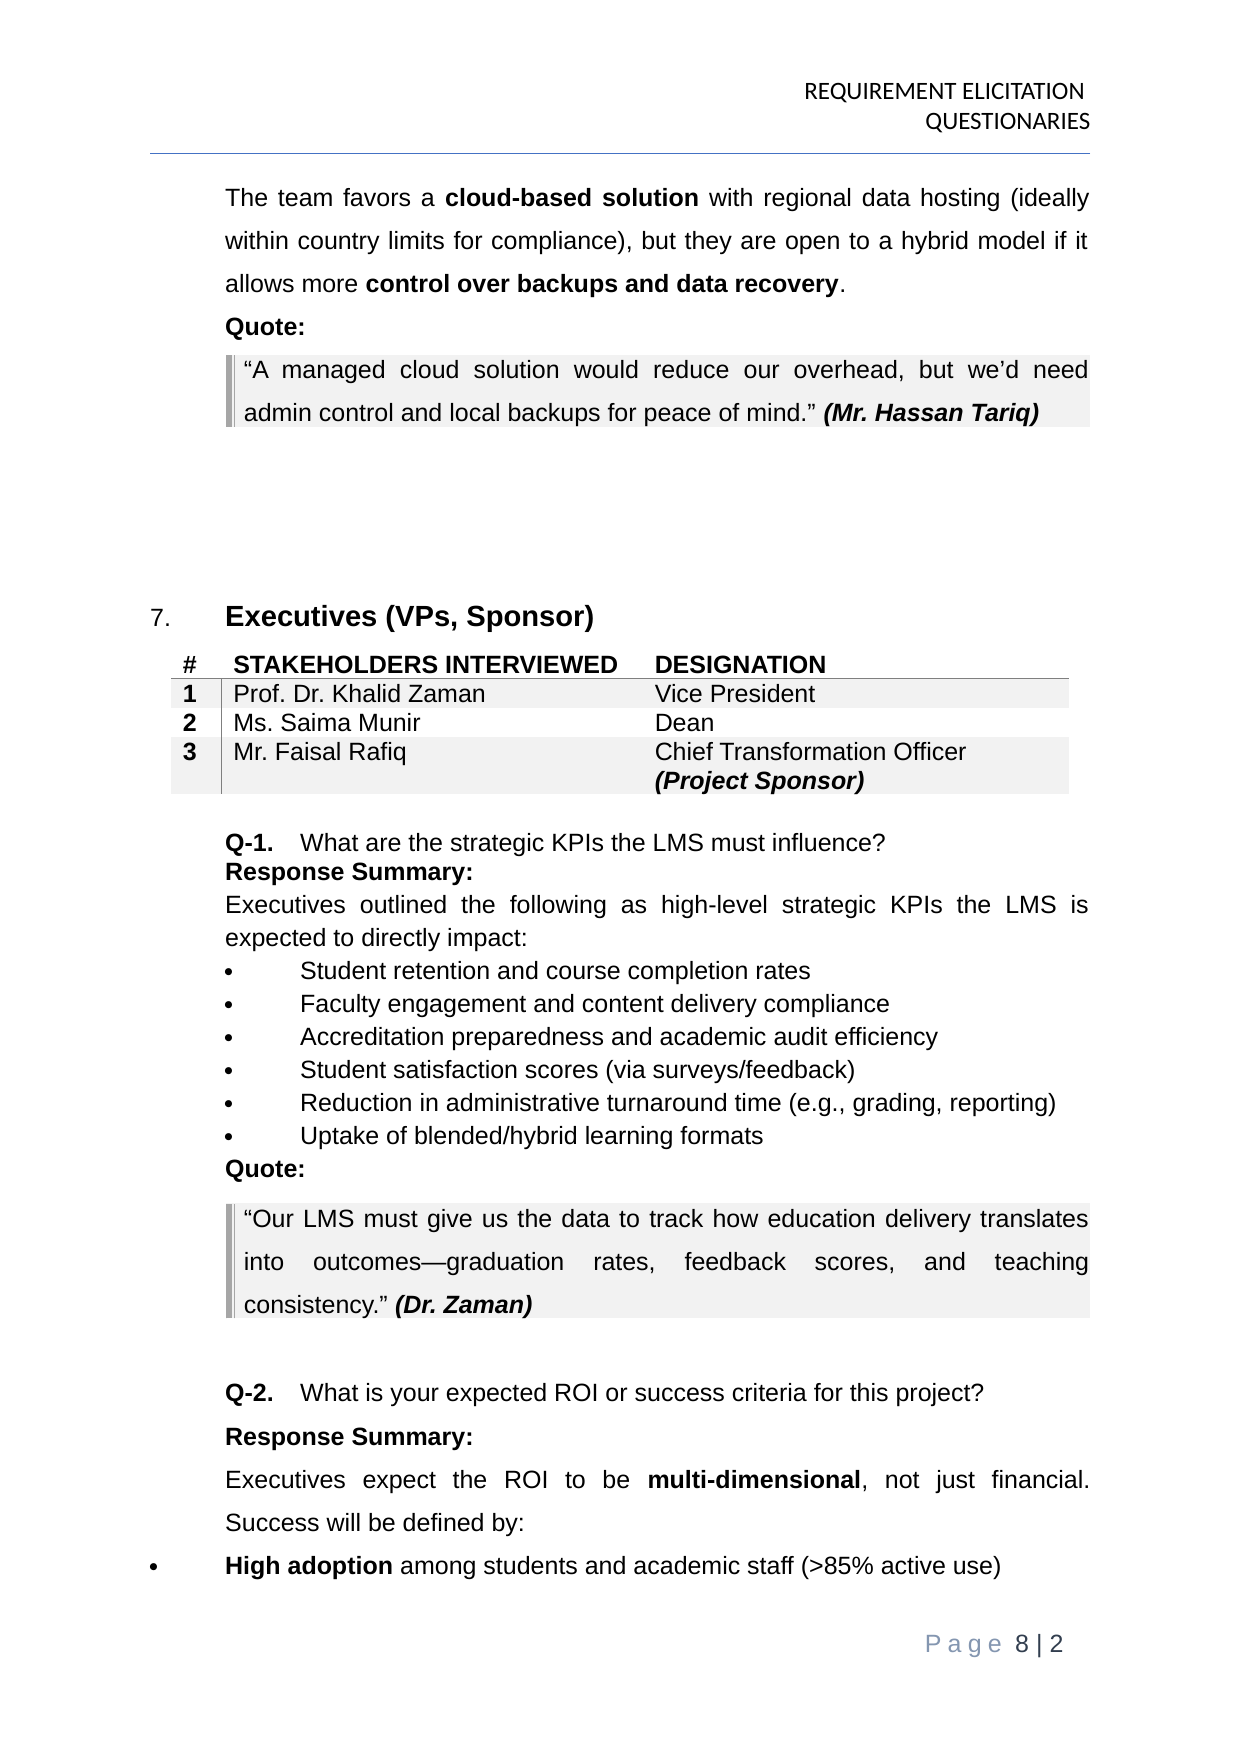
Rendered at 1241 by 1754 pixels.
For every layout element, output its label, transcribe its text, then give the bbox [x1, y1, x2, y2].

list Student satisfaction scores (via surveys/feedback) [225, 1055, 1090, 1083]
table_header DESIGNATION [643, 650, 1069, 678]
text “A managed cloud solution would reduce our overhead, but we’d need admin control and local backups for peace of mind.” (Mr. Hassan Tariq) [235, 355, 1090, 427]
table_cell Prof. Dr. Khalid Zaman [222, 679, 643, 708]
table_cell Vice President [643, 679, 1069, 708]
text “Our LMS must give us the data to track how education delivery translates into outcomes—graduation rates, feedback scores, and teaching consistency.” (Dr. Zaman) [226, 1203, 1090, 1318]
list Reduction in administrative turnaround time (e.g., grading, reporting) [225, 1088, 1090, 1117]
list Response Summary: [225, 857, 1090, 885]
list Q-1. What are the strategic KPIs the LMS must influence? [150, 828, 1090, 857]
table_cell Mr. Faisal Rafiq [222, 737, 643, 794]
text Quote: [225, 312, 1090, 341]
table_header Stakeholders Interviewed [222, 650, 643, 678]
list Executives (VPs, Sponsor) [150, 599, 1090, 633]
table_header # [171, 650, 222, 678]
text Response Summary: [225, 1421, 1090, 1450]
list Accreditation preparedness and academic audit efficiency [225, 1022, 1090, 1051]
list Faculty engagement and content delivery compliance [225, 989, 1090, 1017]
table_cell 2 [171, 708, 221, 737]
table_cell 1 [171, 679, 221, 708]
table_cell Chief Transformation Officer (Project Sponsor) [643, 737, 1069, 794]
table_cell 3 [171, 737, 221, 794]
list Student retention and course completion rates [225, 956, 1090, 984]
list Uptake of blended/hybrid learning formats [225, 1121, 1090, 1149]
text Executives expect the ROI to be multi-dimensional, not just financial. Success will be defined by: [225, 1464, 1090, 1536]
table_cell Ms. Saima Munir [222, 708, 643, 737]
text Q-2. What is your expected ROI or success criteria for this project? [225, 1378, 1090, 1407]
list High adoption among students and academic staff (>85% active use) [150, 1551, 1090, 1579]
table_cell Dean [643, 708, 1069, 737]
list Executives outlined the following as high-level strategic KPIs the LMS is expected to directly impact: [225, 890, 1090, 951]
list Quote: [225, 1154, 1090, 1183]
